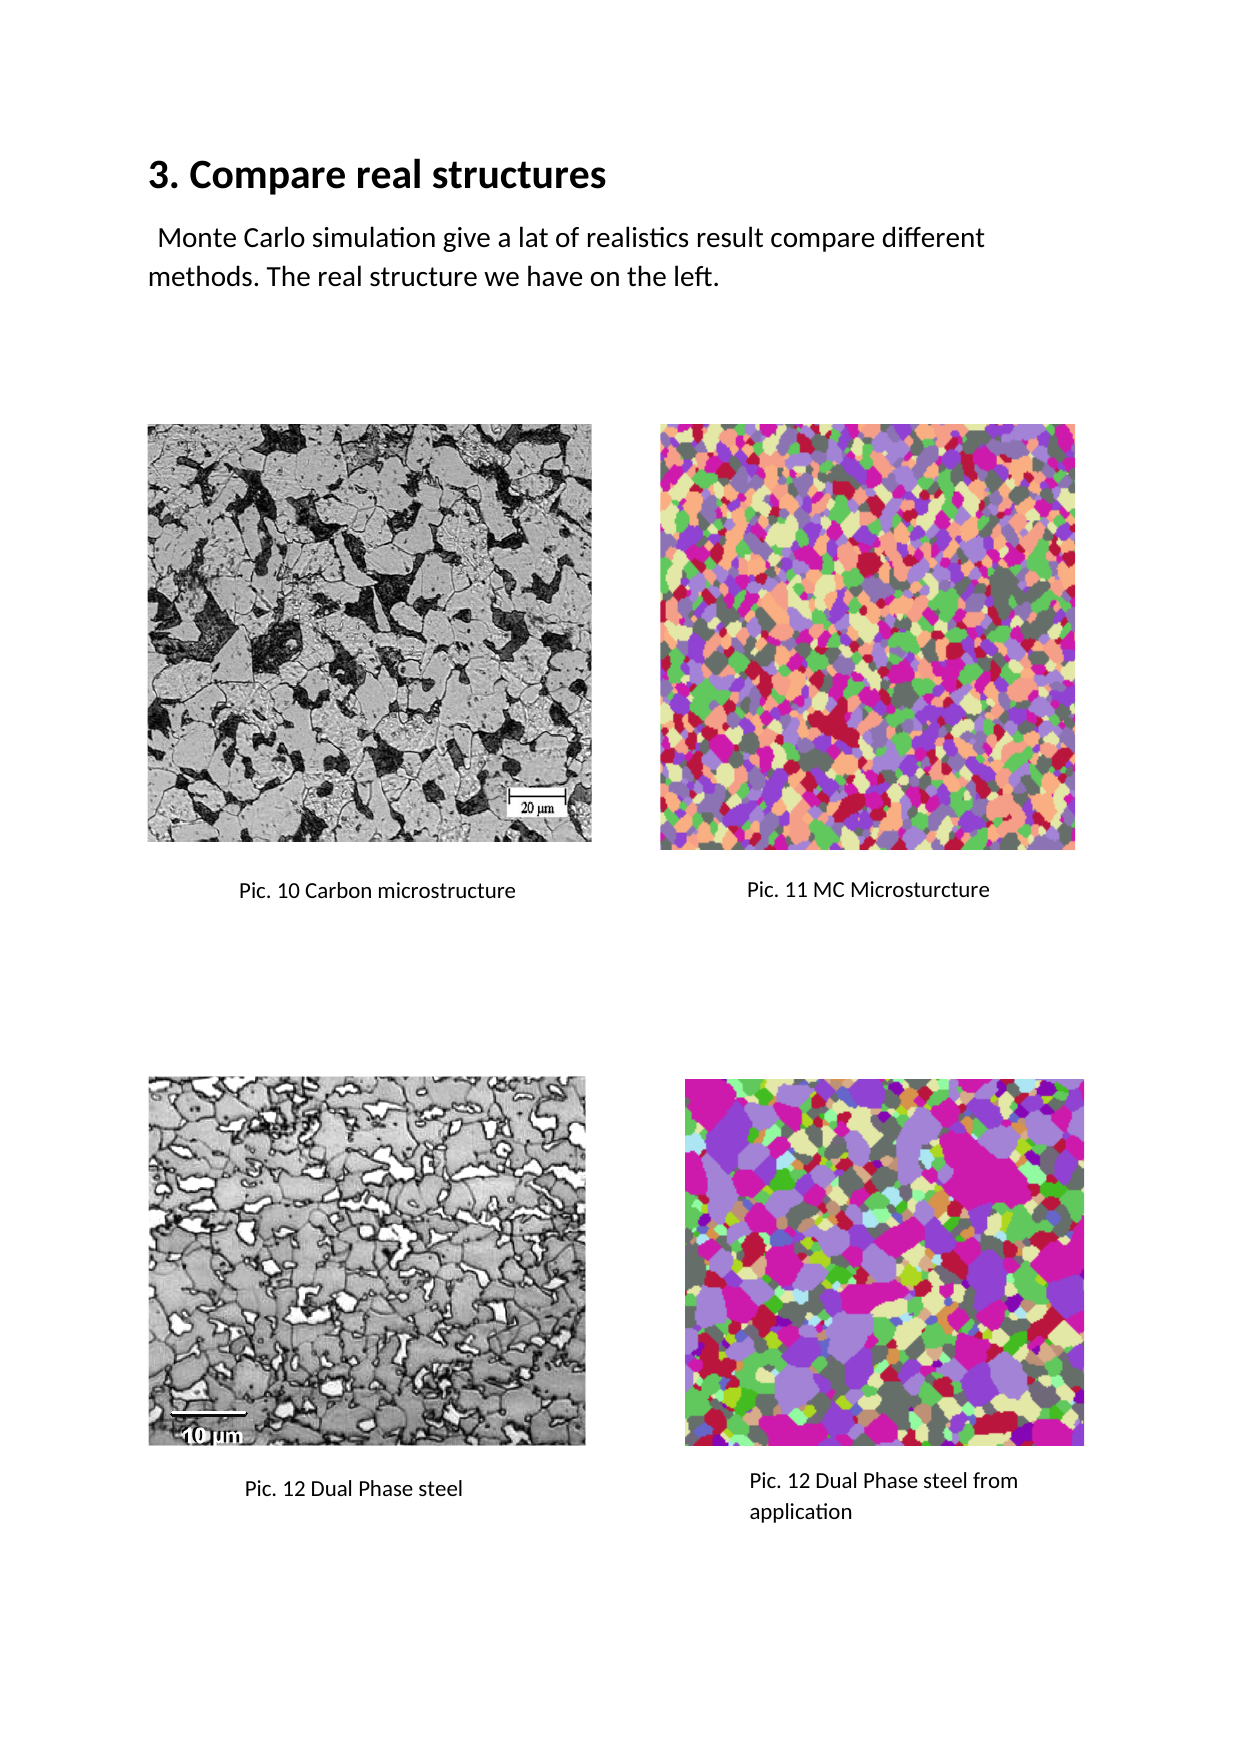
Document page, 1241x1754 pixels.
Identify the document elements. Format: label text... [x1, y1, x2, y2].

text Monte Carlo simulation give a lat of realistics result compare different methods. The real structure we have on the left. [148, 219, 1093, 293]
picture [147, 424, 592, 842]
picture [660, 424, 1076, 850]
picture [147, 1076, 586, 1446]
text 3. Compare real structures [148, 148, 1093, 198]
picture [685, 1079, 1085, 1446]
